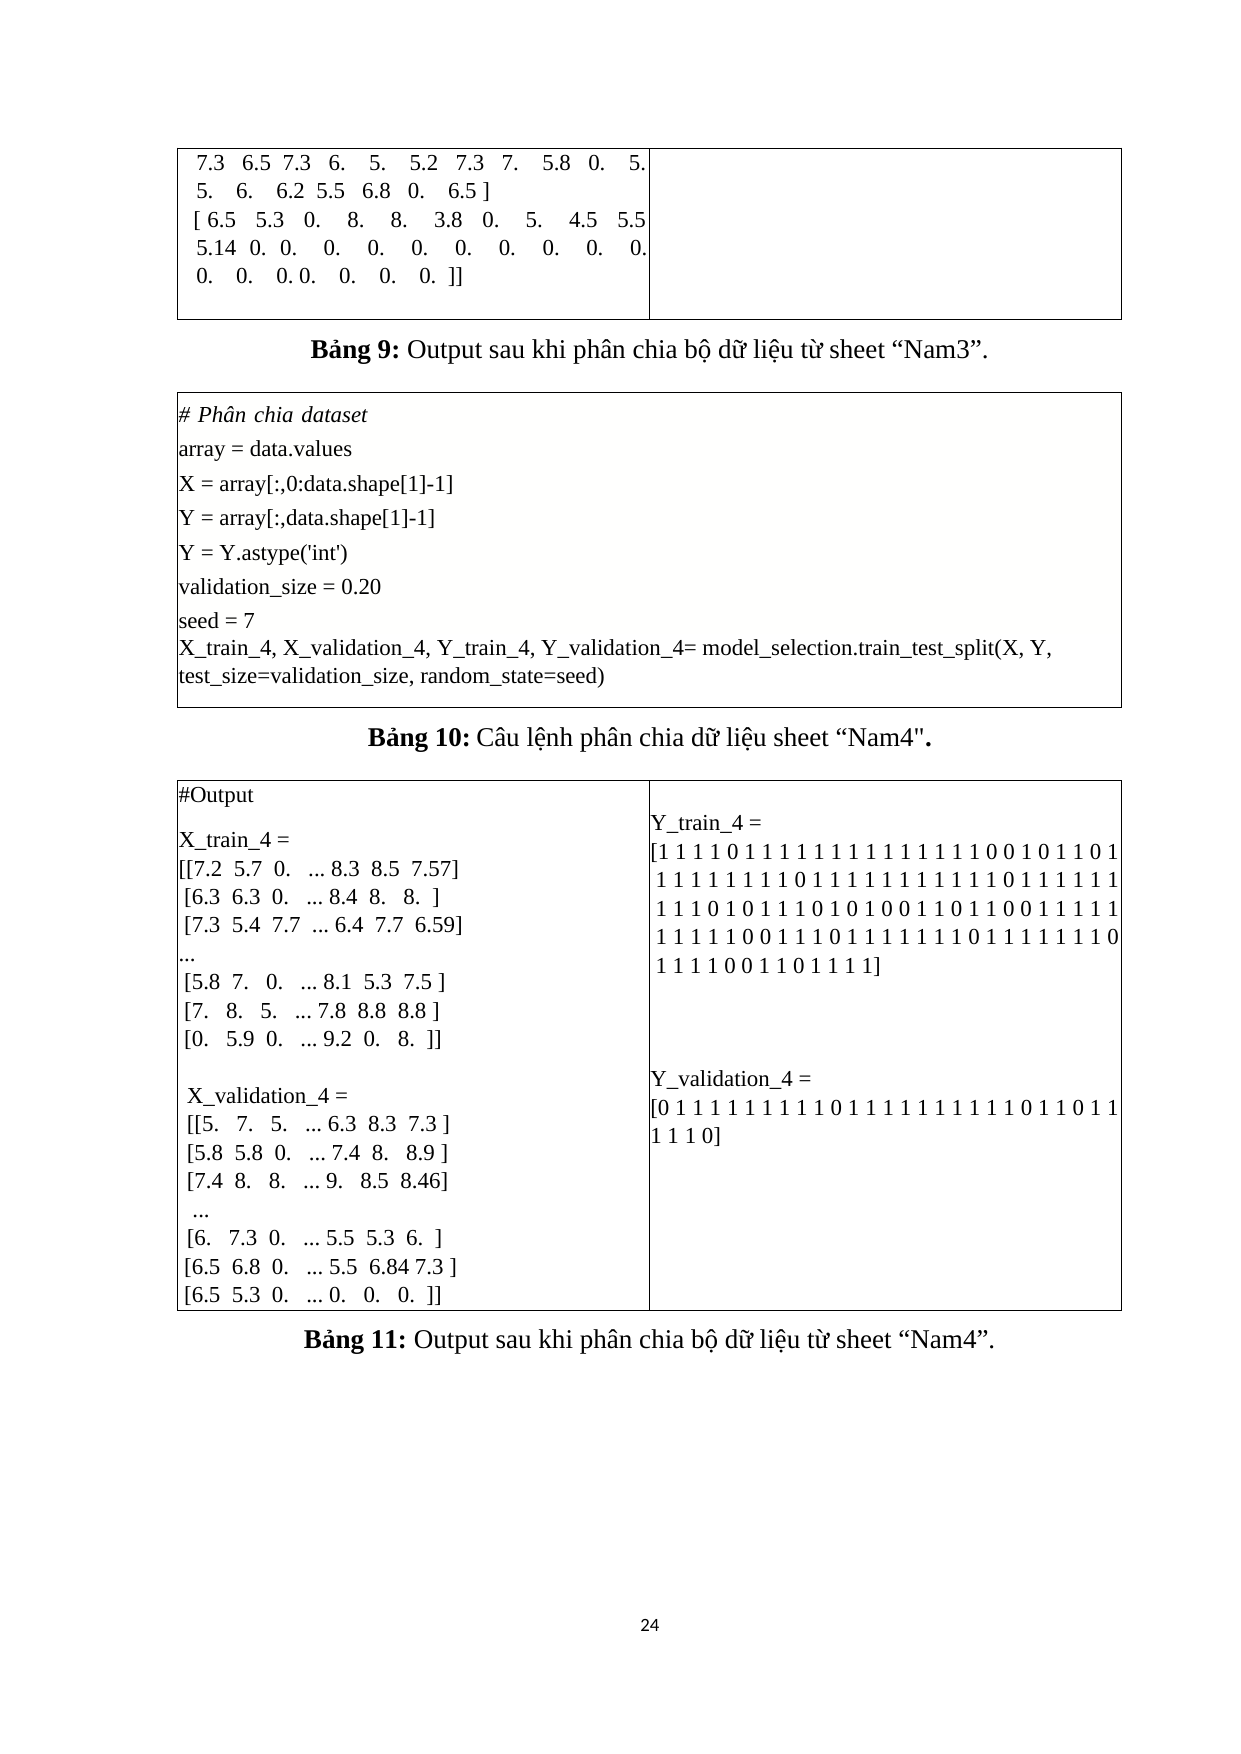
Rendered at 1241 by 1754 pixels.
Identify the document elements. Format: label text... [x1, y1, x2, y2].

table_header # Phân chia dataset array = data.values X = array[:,0:data.shape[1]-1] Y = array[:,data.shape[1]-1] Y = Y.astype('int') validation_size = 0.20 seed = 7 X_train_4, X_validation_4, Y_train_4, Y_validation_4= model_selection.train_test_split(X, Y, test_size=validation_size, random_state=seed) [178, 634, 1121, 707]
text Bảng 11: Output sau khi phân chia bộ dữ liệu từ sheet “Nam4”. [177, 1324, 1122, 1355]
table_header Y_train_4 = [1 1 1 1 0 1 1 1 1 1 1 1 1 1 1 1 1 1 1 0 0 1 0 1 1 0 1 1 1 1 1 1 1 1 1 0 1 1 1 1 1 1 1 1 1 1 1 0 1 1 1 1 1 1 1 1 1 0 1 0 1 1 1 0 1 0 1 0 0 1 1 0 1 1 0 0 1 1 1 1 1 1 1 1 1 1 0 0 1 1 1 0 1 1 1 1 1 1 1 0 1 1 1 1 1 1 1 0 1 1 1 1 0 0 1 1 0 1 1 1 1] Y_validation_4 = [0 1 1 1 1 1 1 1 1 1 0 1 1 1 1 1 1 1 1 1 1 0 1 1 0 1 1 1 1 1 0] [650, 781, 1121, 1310]
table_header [178, 149, 649, 319]
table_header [650, 149, 1121, 319]
text Bảng 9: Output sau khi phân chia bộ dữ liệu từ sheet “Nam3”. [177, 333, 1122, 364]
table_header #Output X_train_4 = [[7.2 5.7 0. ... 8.3 8.5 7.57] [6.3 6.3 0. ... 8.4 8. 8. ] [7.3 5.4 7.7 ... 6.4 7.7 6.59] ... [5.8 7. 0. ... 8.1 5.3 7.5 ] [7. 8. 5. ... 7.8 8.8 8.8 ] [0. 5.9 0. ... 9.2 0. 8. ]] X_validation_4 = [[5. 7. 5. ... 6.3 8.3 7.3 ] [5.8 5.8 0. ... 7.4 8. 8.9 ] [7.4 8. 8. ... 9. 8.5 8.46] ... [6. 7.3 0. ... 5.5 5.3 6. ] [6.5 6.8 0. ... 5.5 6.84 7.3 ] [6.5 5.3 0. ... 0. 0. 0. ]] [178, 781, 649, 1310]
text Bảng 10: Câu lệnh phân chia dữ liệu sheet “Nam4". [177, 721, 1122, 752]
